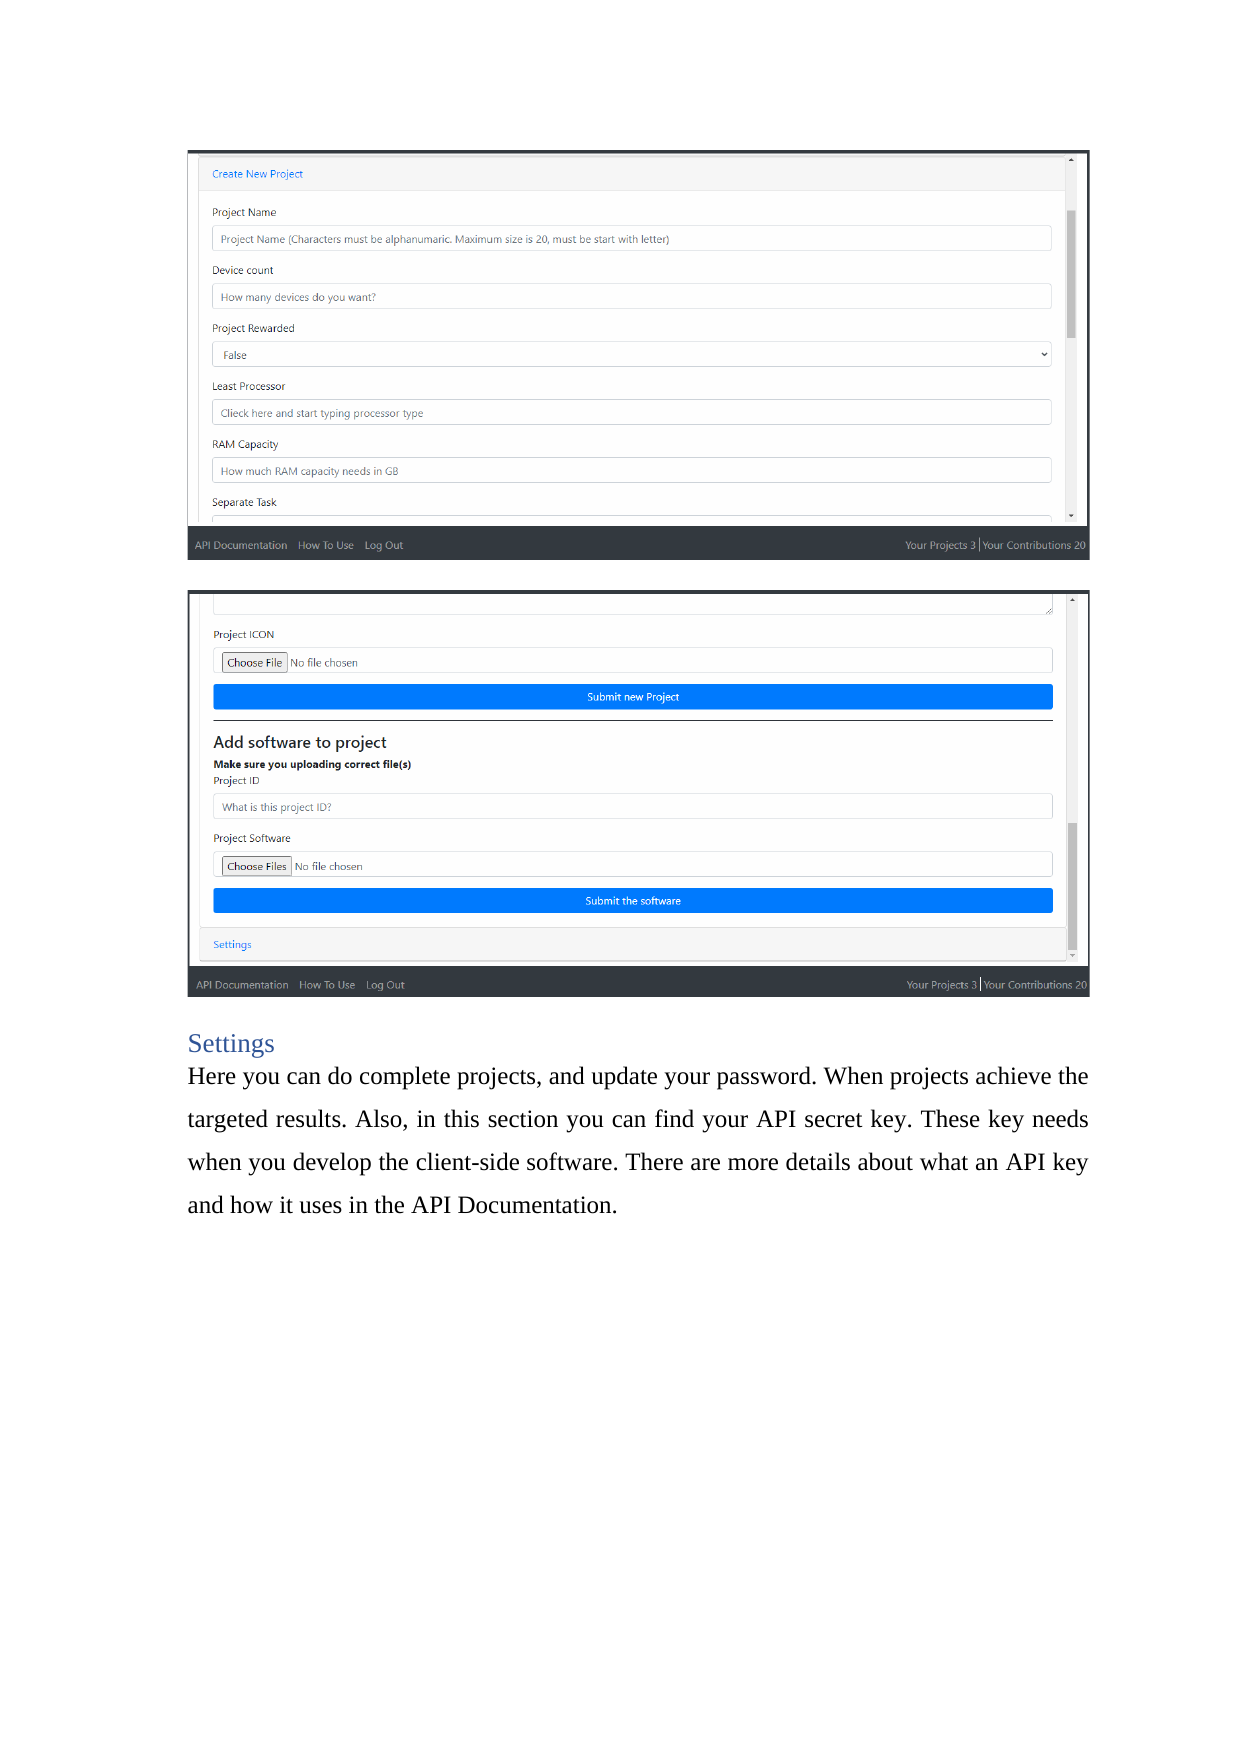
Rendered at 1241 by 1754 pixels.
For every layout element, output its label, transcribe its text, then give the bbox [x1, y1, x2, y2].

picture [187, 590, 1090, 997]
picture [187, 150, 1090, 560]
text Here you can do complete projects, and update your password. When projects achieve the targeted results. Also, in this section you can find your API secret key. These key needs when you develop the client-side software. There are more details about what an API key and how it uses in the API Documentation. [187, 1061, 1090, 1219]
subtitle Settings [187, 1028, 1090, 1059]
